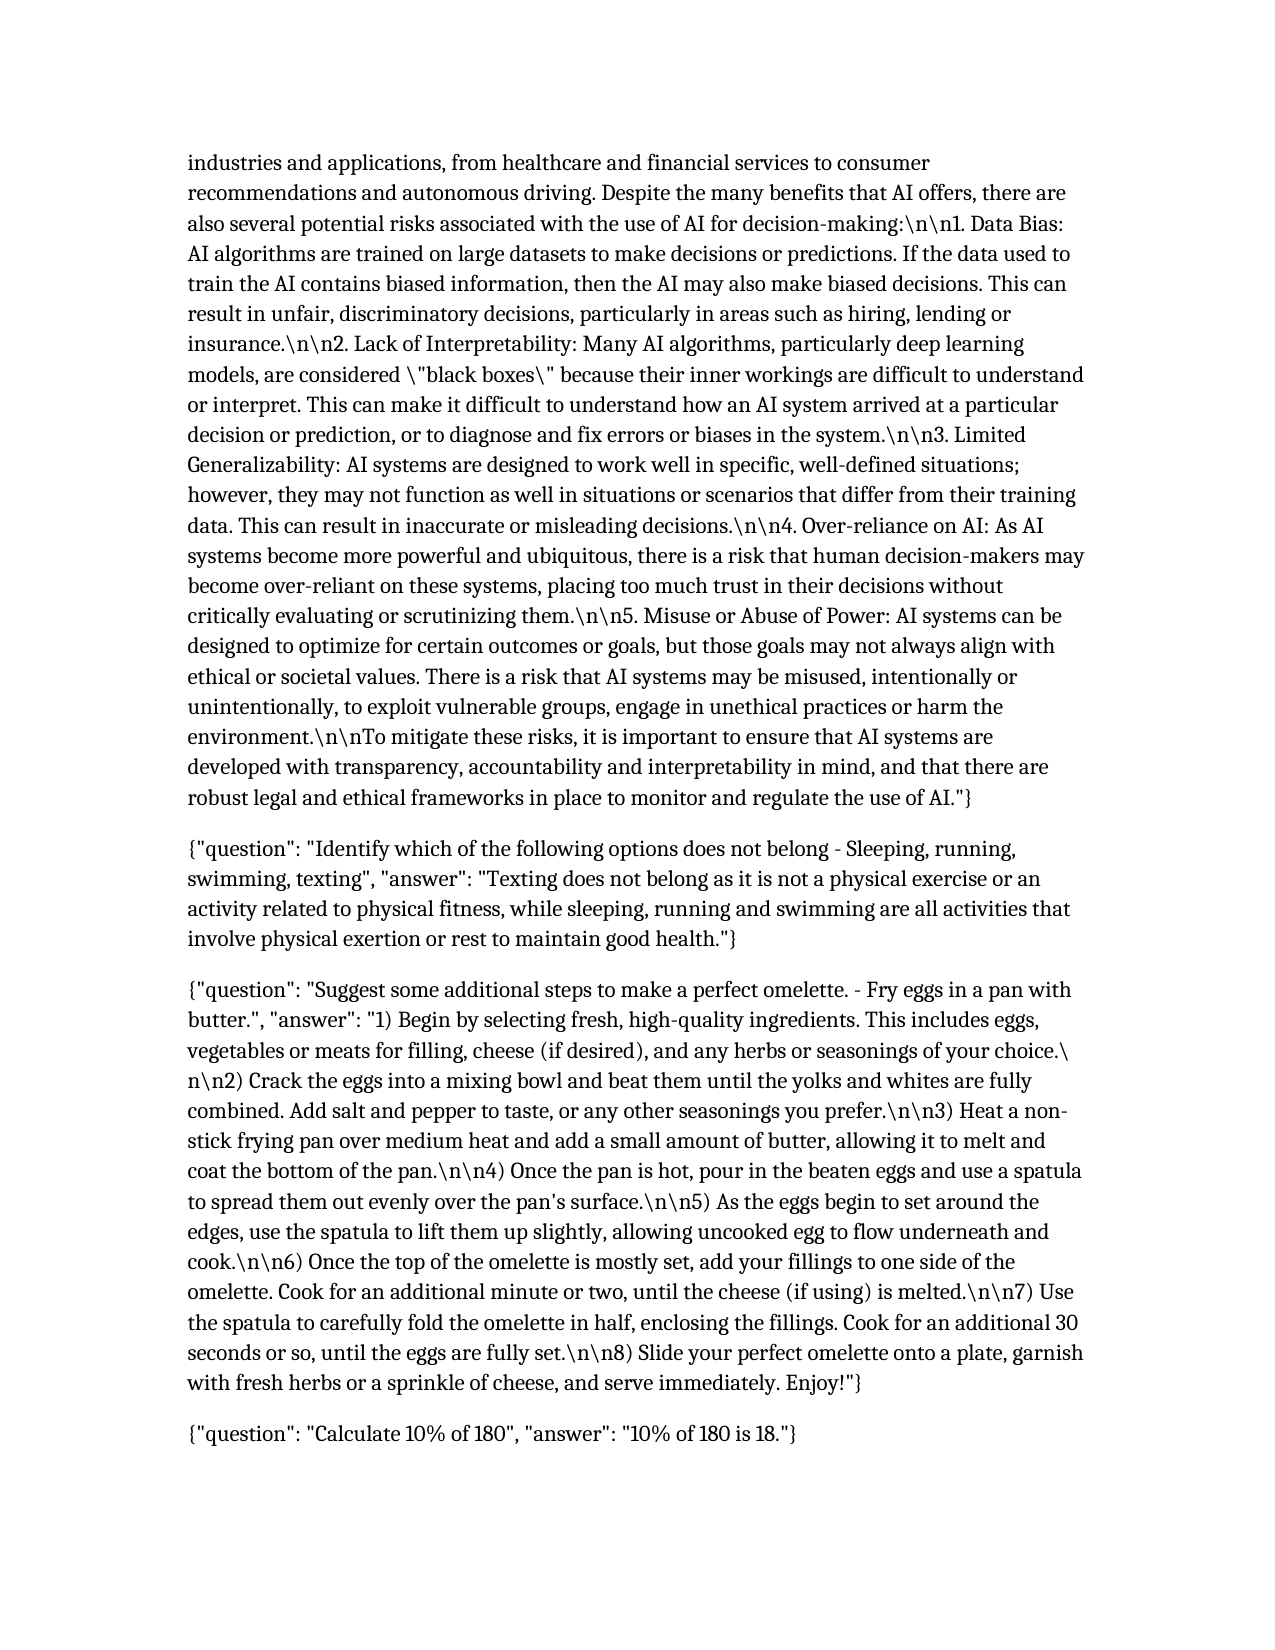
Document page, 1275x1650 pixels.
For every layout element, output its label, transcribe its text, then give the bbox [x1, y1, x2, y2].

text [187, 150, 1087, 811]
text {"question": "Suggest some additional steps to make a perfect omelette. - Fry eggs in a pan with butter.", "answer": "1) Begin by selecting fresh, high-quality ingredients. This includes eggs, vegetables or meats for filling, cheese (if desired), and any herbs or seasonings of your choice.\n\n2) Crack the eggs into a mixing bowl and beat them until the yolks and whites are fully combined. Add salt and pepper to taste, or any other seasonings you prefer.\n\n3) Heat a non-stick frying pan over medium heat and add a small amount of butter, allowing it to melt and coat the bottom of the pan.\n\n4) Once the pan is hot, pour in the beaten eggs and use a spatula to spread them out evenly over the pan's surface.\n\n5) As the eggs begin to set around the edges, use the spatula to lift them up slightly, allowing uncooked egg to flow underneath and cook.\n\n6) Once the top of the omelette is mostly set, add your fillings to one side of the omelette. Cook for an additional minute or two, until the cheese (if using) is melted.\n\n7) Use the spatula to carefully fold the omelette in half, enclosing the fillings. Cook for an additional 30 seconds or so, until the eggs are fully set.\n\n8) Slide your perfect omelette onto a plate, garnish with fresh herbs or a sprinkle of cheese, and serve immediately. Enjoy!"} [187, 977, 1087, 1396]
text {"question": "Identify which of the following options does not belong - Sleeping, running, swimming, texting", "answer": "Texting does not belong as it is not a physical exercise or an activity related to physical fitness, while sleeping, running and swimming are all activities that involve physical exertion or rest to maintain good health."} [187, 835, 1087, 952]
text {"question": "Calculate 10% of 180", "answer": "10% of 180 is 18."} [187, 1421, 1087, 1447]
